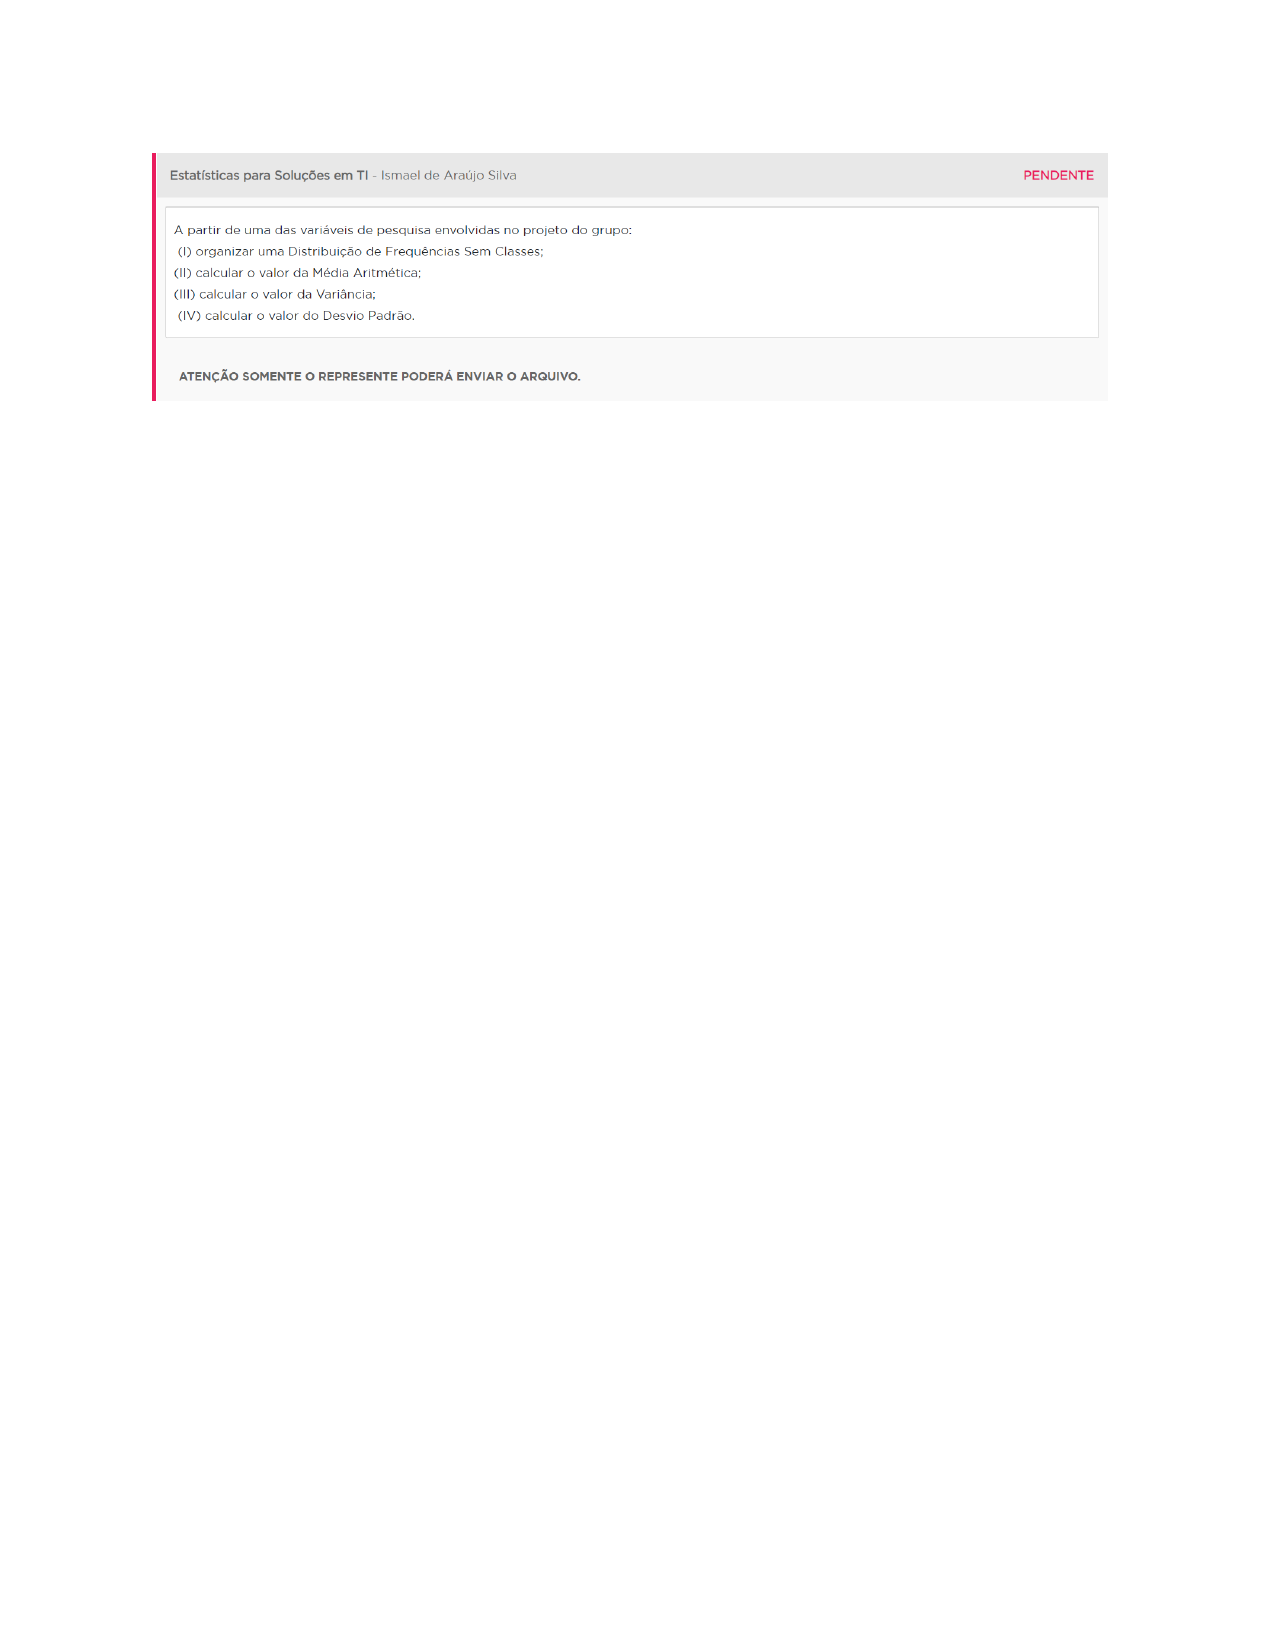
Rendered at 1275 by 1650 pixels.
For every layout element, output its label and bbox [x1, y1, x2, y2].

picture [150, 150, 1125, 401]
